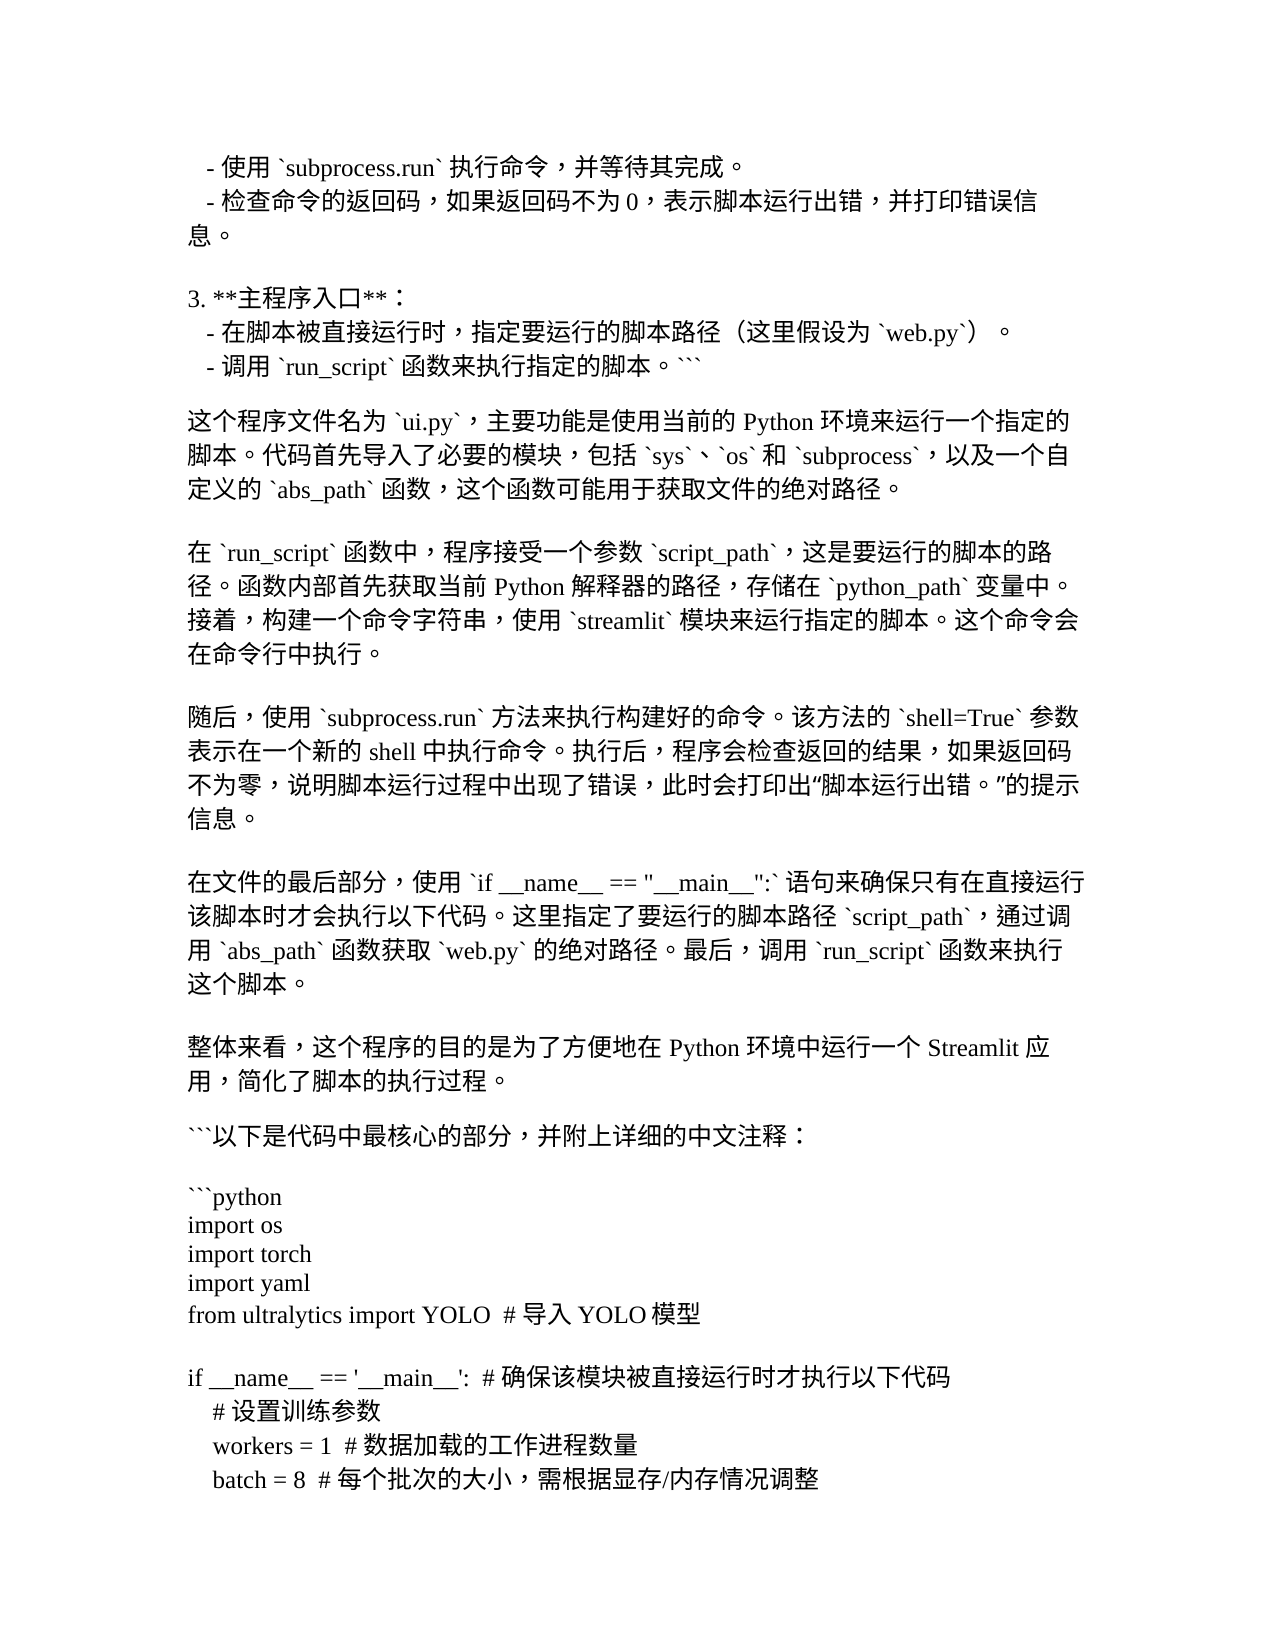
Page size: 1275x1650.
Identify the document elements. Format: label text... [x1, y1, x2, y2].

text 这个程序文件名为 `ui.py`，主要功能是使用当前的 Python 环境来运行一个指定的脚本。代码首先导入了必要的模块，包括 `sys`、`os` 和 `subprocess`，以及一个自定义的 `abs_path` 函数，这个函数可能用于获取文件的绝对路径。 在 `run_script` 函数中，程序接受一个参数 `script_path`，这是要运行的脚本的路径。函数内部首先获取当前 Python 解释器的路径，存储在 `python_path` 变量中。接着，构建一个命令字符串，使用 `streamlit` 模块来运行指定的脚本。这个命令会在命令行中执行。 随后，使用 `subprocess.run` 方法来执行构建好的命令。该方法的 `shell=True` 参数表示在一个新的 shell 中执行命令。执行后，程序会检查返回的结果，如果返回码不为零，说明脚本运行过程中出现了错误，此时会打印出“脚本运行出错。”的提示信息。 在文件的最后部分，使用 `if __name__ == "__main__":` 语句来确保只有在直接运行该脚本时才会执行以下代码。这里指定了要运行的脚本路径 `script_path`，通过调用 `abs_path` 函数获取 `web.py` 的绝对路径。最后，调用 `run_script` 函数来执行这个脚本。 整体来看，这个程序的目的是为了方便地在 Python 环境中运行一个 Streamlit 应用，简化了脚本的执行过程。 [187, 404, 1087, 1098]
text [187, 1119, 1087, 1496]
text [187, 150, 1087, 383]
